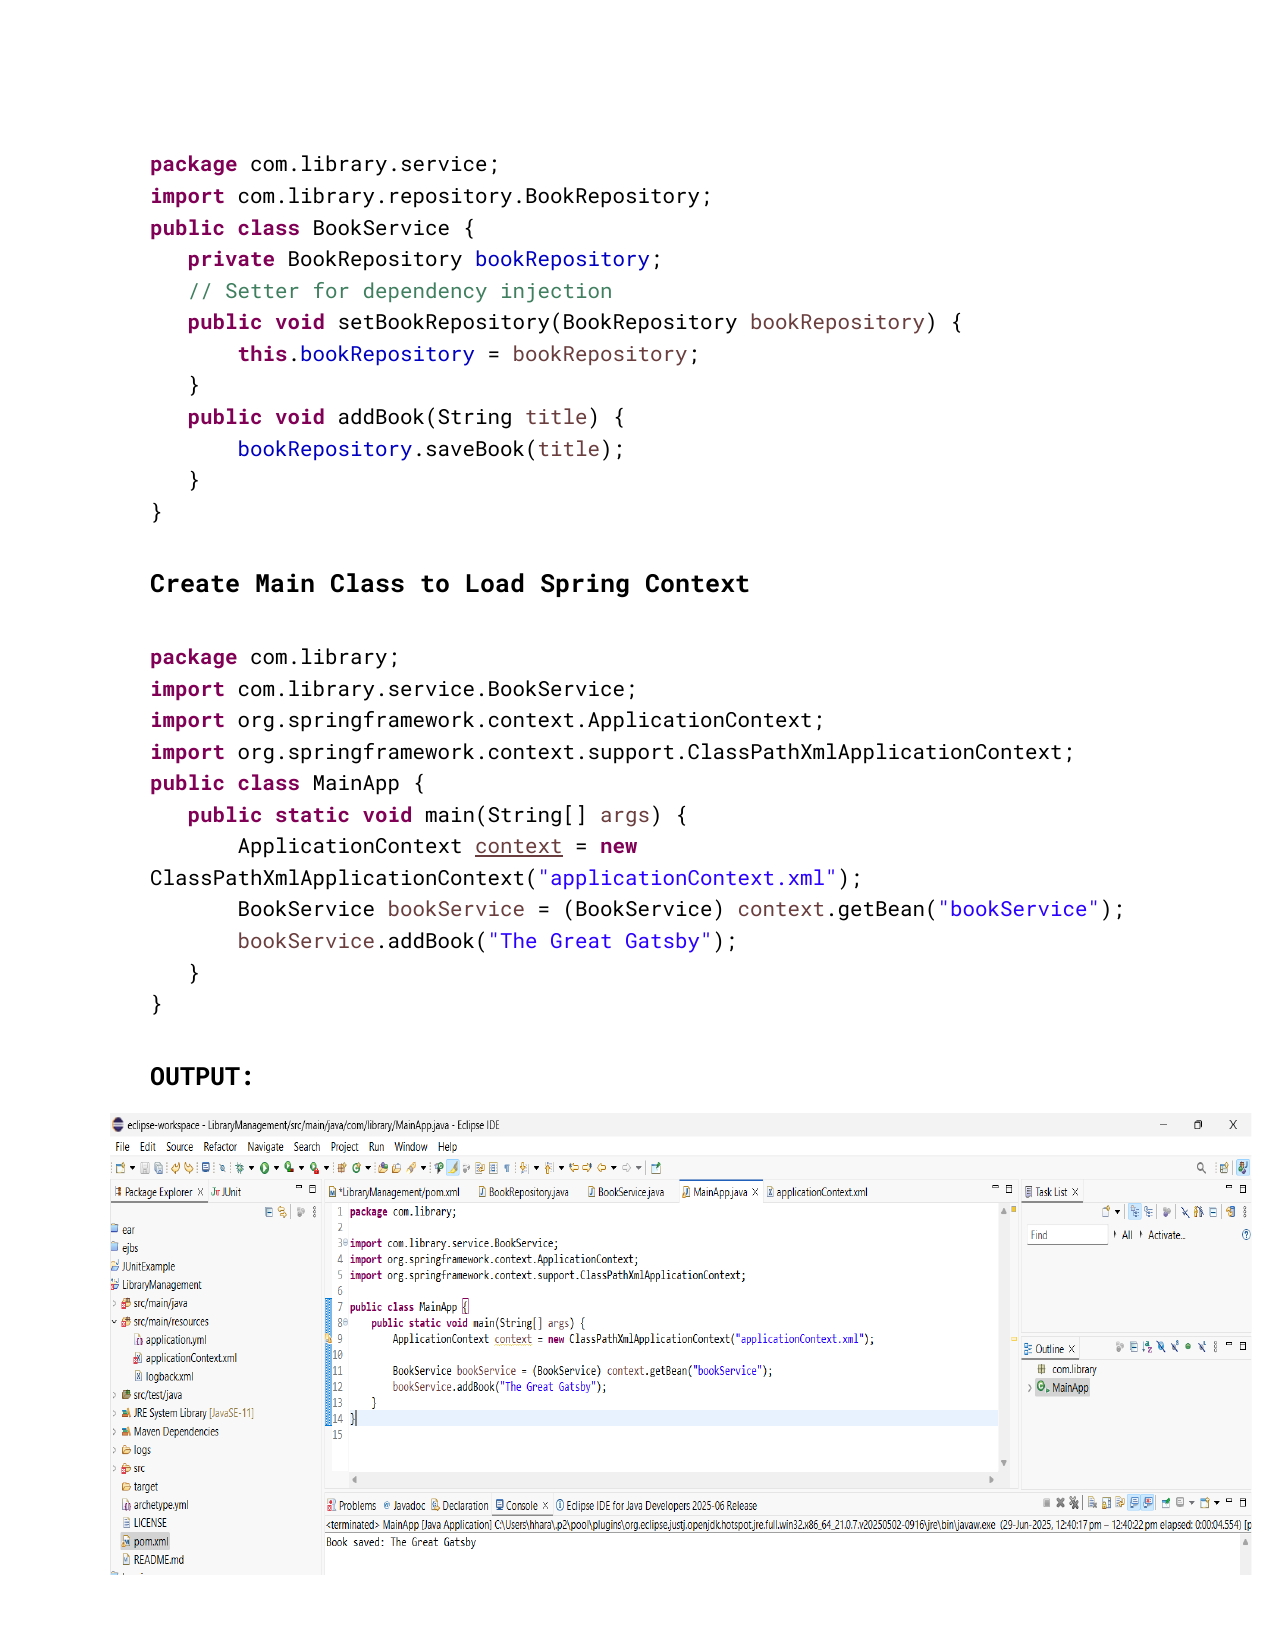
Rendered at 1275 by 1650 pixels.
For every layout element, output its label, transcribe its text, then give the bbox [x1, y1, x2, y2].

text import org.springframework.context.ApplicationContext; [150, 706, 1125, 733]
text BookService bookService = (BookService) context.getBean("bookService"); [150, 895, 1125, 922]
text public static void main(String[] args) { [150, 800, 1125, 828]
text public void addBook(String title) { [150, 402, 1125, 430]
text import org.springframework.context.support.ClassPathXmlApplicationContext; [150, 737, 1125, 765]
text // Setter for dependency injection [150, 276, 1125, 304]
text } [150, 371, 1125, 398]
text Create Main Class to Load Spring Context [150, 567, 1125, 600]
text package com.library.service; [150, 150, 1125, 177]
text ApplicationContext context = new ClassPathXmlApplicationContext("applicationContext.xml"); [150, 832, 1125, 891]
picture [110, 1113, 1252, 1575]
text import com.library.service.BookService; [150, 674, 1125, 702]
text public void setBookRepository(BookRepository bookRepository) { [150, 308, 1125, 335]
text import com.library.repository.BookRepository; [150, 182, 1125, 209]
text } [150, 497, 1125, 525]
text } [150, 958, 1125, 986]
text bookService.addBook("The Great Gatsby"); [150, 927, 1125, 954]
text package com.library; [150, 642, 1125, 670]
text } [150, 466, 1125, 493]
text public class MainApp { [150, 769, 1125, 796]
text public class BookService { [150, 213, 1125, 241]
text } [150, 990, 1125, 1017]
text private BookRepository bookRepository; [150, 245, 1125, 272]
text this.bookRepository = bookRepository; [150, 339, 1125, 367]
text OUTPUT: [150, 1059, 1125, 1092]
text bookRepository.saveBook(title); [150, 434, 1125, 462]
